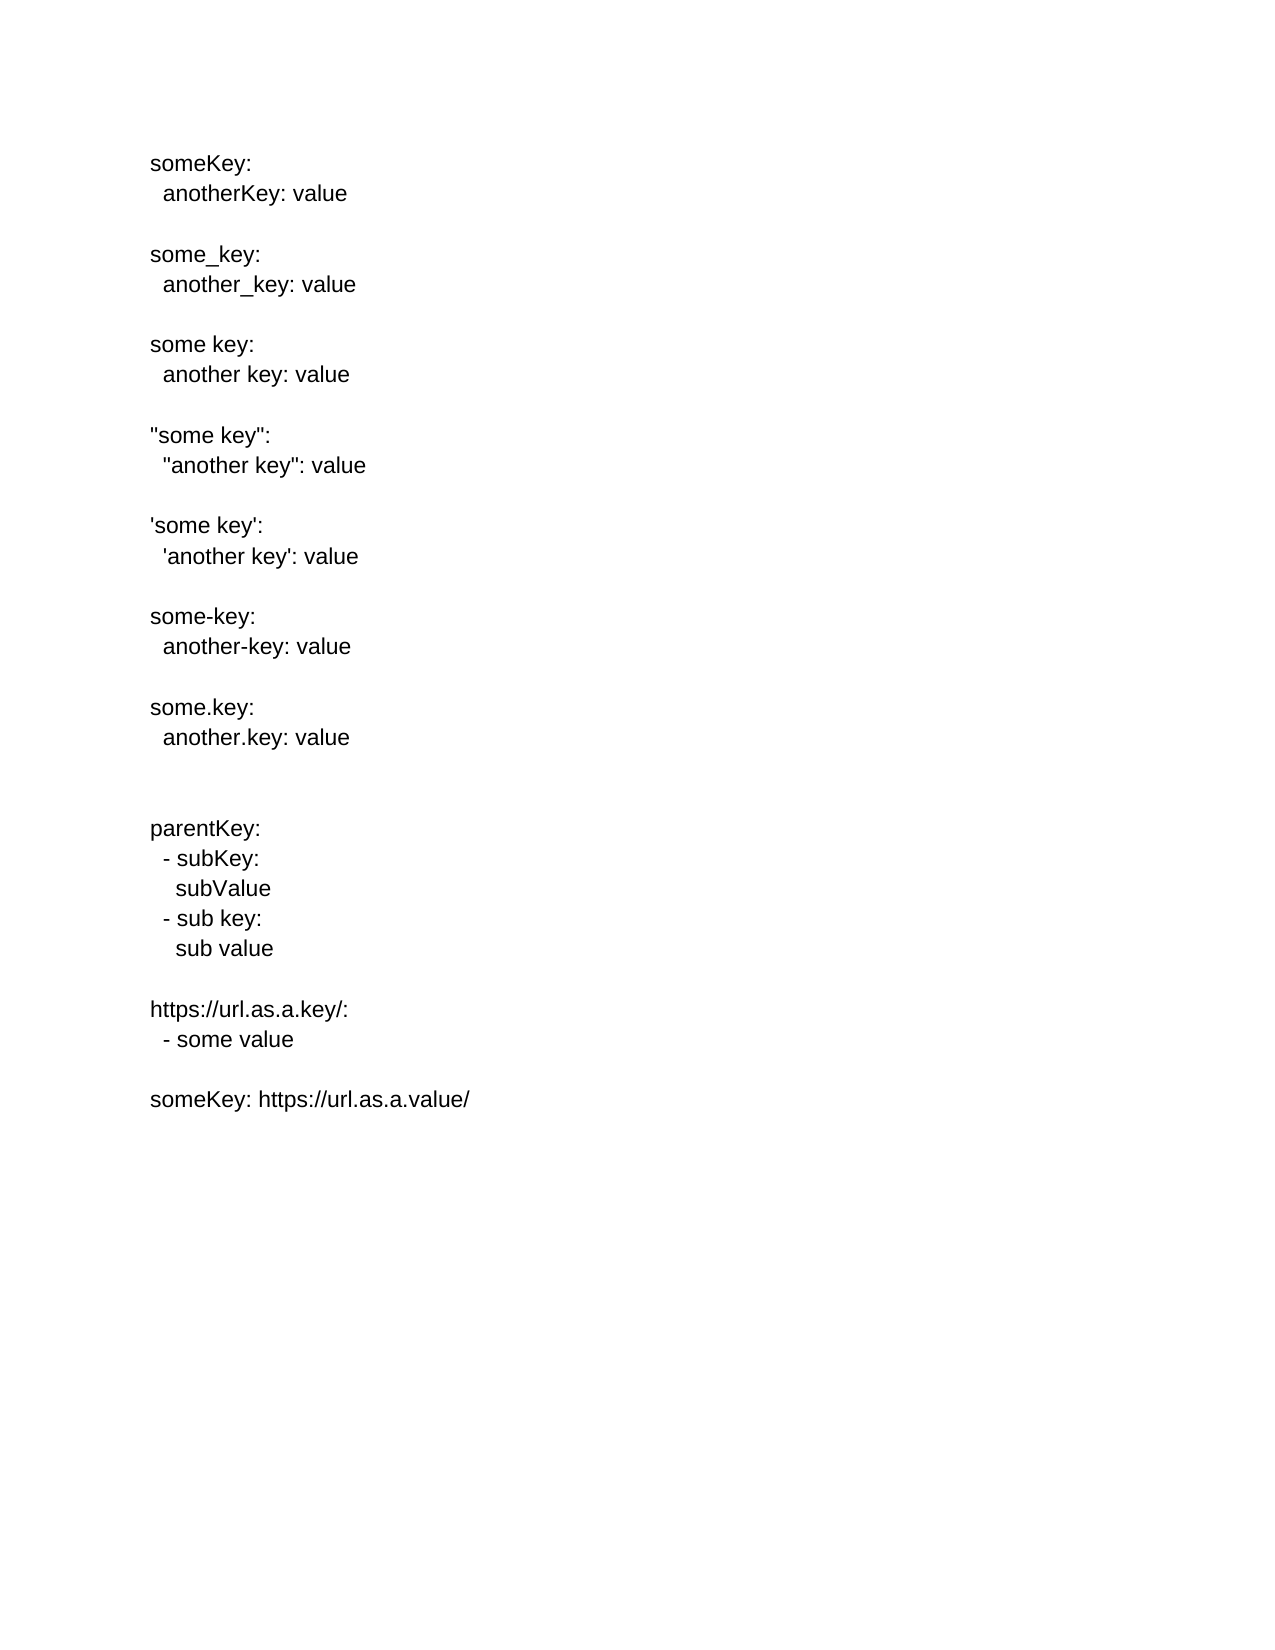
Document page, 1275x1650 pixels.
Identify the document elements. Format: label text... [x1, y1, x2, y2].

text sub value [150, 935, 1125, 962]
text anotherKey: value [150, 180, 1125, 207]
text another-key: value [150, 633, 1125, 660]
text some-key: [150, 603, 1125, 629]
text another.key: value [150, 724, 1125, 750]
text - sub key: [150, 905, 1125, 932]
text some key: [150, 331, 1125, 358]
text someKey: https://url.as.a.value/ [150, 1086, 1125, 1113]
text another key: value [150, 361, 1125, 388]
text another_key: value [150, 271, 1125, 297]
text some.key: [150, 694, 1125, 720]
text parentKey: [150, 814, 1125, 841]
text - some value [150, 1026, 1125, 1052]
text "another key": value [150, 452, 1125, 478]
text - subKey: [150, 845, 1125, 871]
text 'another key': value [150, 543, 1125, 569]
text someKey: [150, 150, 1125, 176]
text https://url.as.a.key/: [150, 996, 1125, 1022]
text "some key": [150, 422, 1125, 448]
text 'some key': [150, 512, 1125, 539]
text some_key: [150, 241, 1125, 267]
text subValue [150, 875, 1125, 901]
